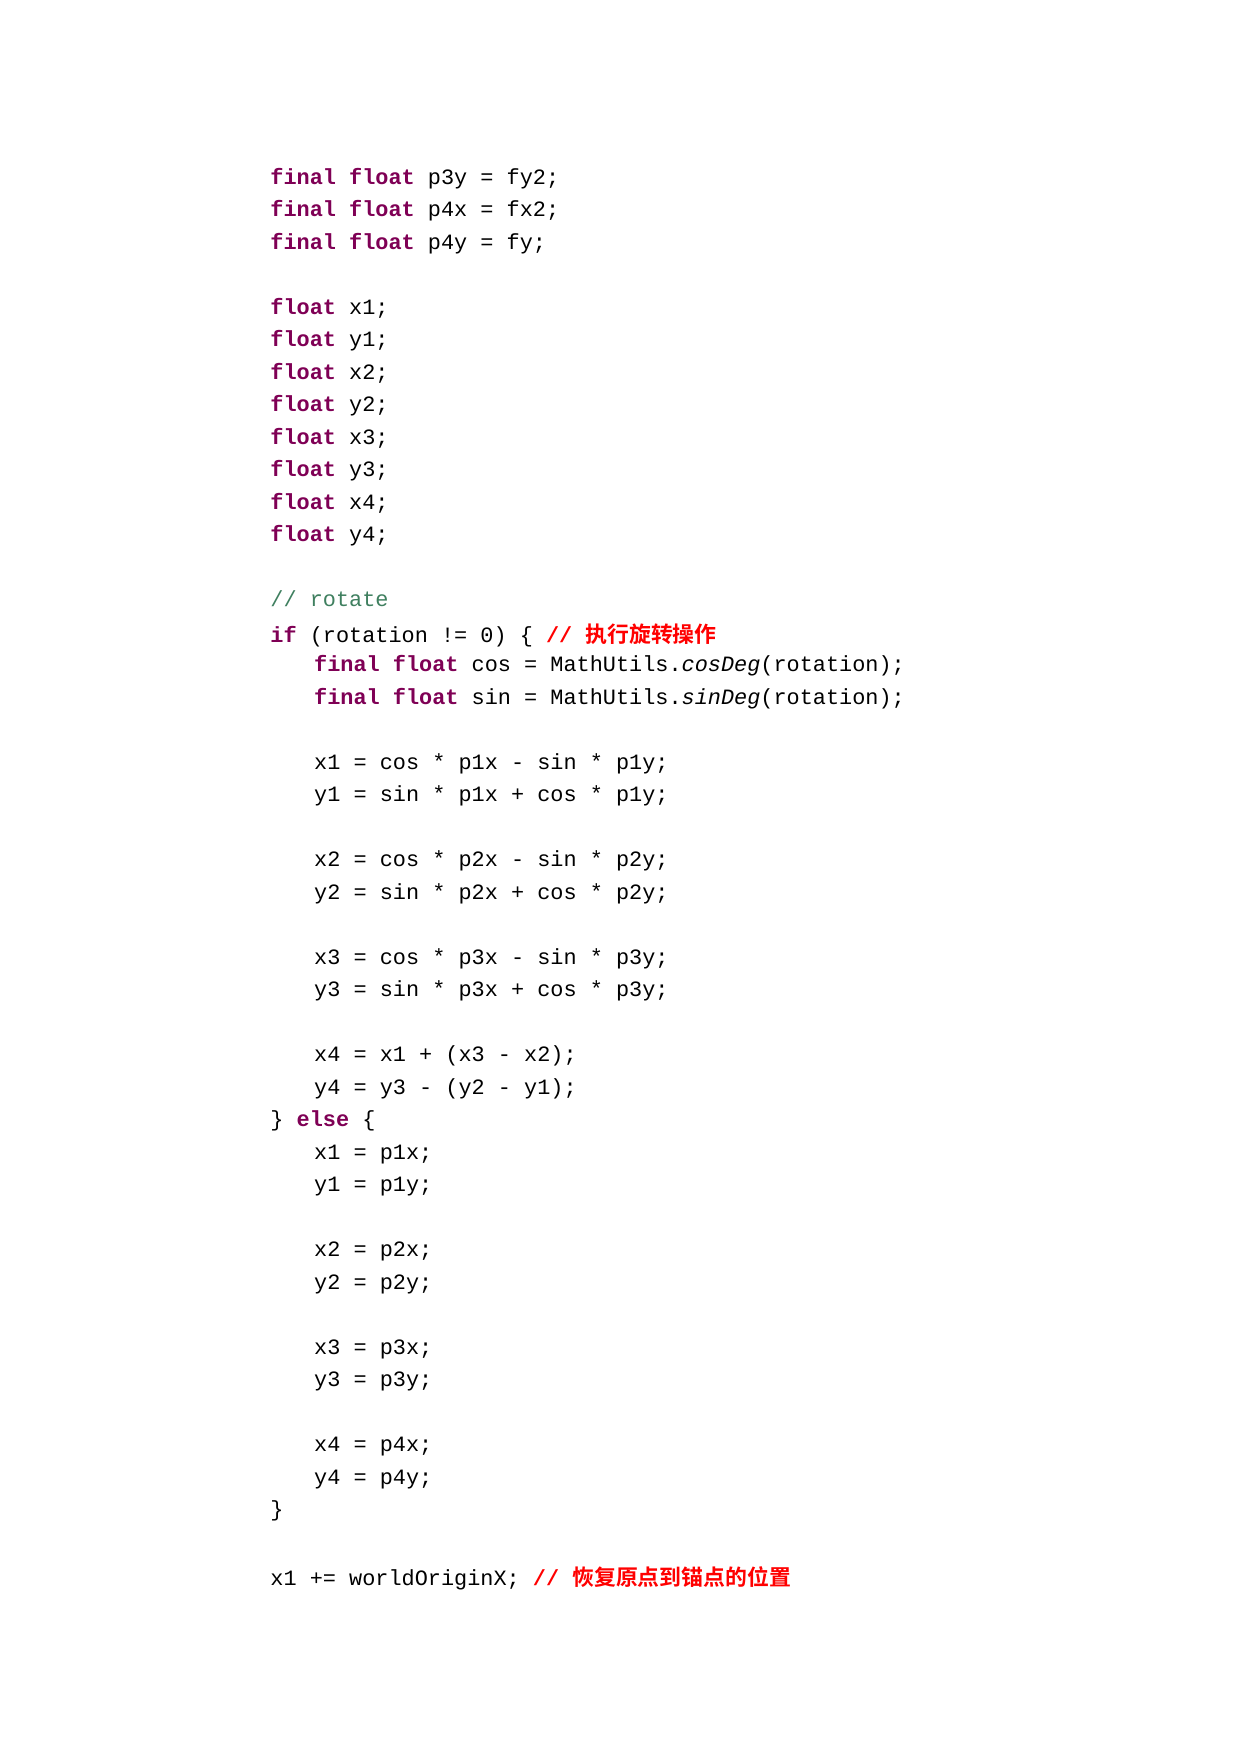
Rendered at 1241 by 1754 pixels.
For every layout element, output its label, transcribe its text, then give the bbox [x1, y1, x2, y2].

text x4 = x1 + (x3 - x2); [183, 1039, 1058, 1072]
text float x2; [183, 357, 1058, 389]
text final float cos = MathUtils.cosDeg(rotation); [183, 649, 1058, 682]
text x3 = p3x; [183, 1332, 1058, 1364]
text // rotate [183, 584, 1058, 617]
text float x3; [183, 422, 1058, 454]
text y2 = p2y; [183, 1267, 1058, 1299]
text y2 = sin * p2x + cos * p2y; [183, 877, 1058, 909]
text y3 = sin * p3x + cos * p3y; [183, 974, 1058, 1007]
text float x4; [183, 487, 1058, 519]
text x2 = cos * p2x - sin * p2y; [183, 844, 1058, 877]
text float y1; [183, 324, 1058, 357]
text float y2; [183, 389, 1058, 422]
text y1 = sin * p1x + cos * p1y; [183, 779, 1058, 812]
text float x1; [183, 292, 1058, 324]
text final float sin = MathUtils.sinDeg(rotation); [183, 682, 1058, 714]
text x1 += worldOriginX; // 恢复原点到锚点的位置 [183, 1559, 1058, 1592]
text y3 = p3y; [183, 1364, 1058, 1397]
text if (rotation != 0) { // 执行旋转操作 [183, 617, 1058, 649]
text float y4; [183, 519, 1058, 552]
text x4 = p4x; [183, 1429, 1058, 1462]
text } [183, 1494, 1058, 1527]
text final float p4y = fy; [183, 227, 1058, 259]
text final float p3y = fy2; [183, 162, 1058, 194]
text y4 = p4y; [183, 1462, 1058, 1494]
text float y3; [183, 454, 1058, 487]
text x3 = cos * p3x - sin * p3y; [183, 942, 1058, 974]
text x1 = p1x; [183, 1137, 1058, 1169]
text y1 = p1y; [183, 1169, 1058, 1202]
text x1 = cos * p1x - sin * p1y; [183, 747, 1058, 779]
text final float p4x = fx2; [183, 194, 1058, 227]
text x2 = p2x; [183, 1234, 1058, 1267]
text } else { [183, 1104, 1058, 1137]
text y4 = y3 - (y2 - y1); [183, 1072, 1058, 1104]
